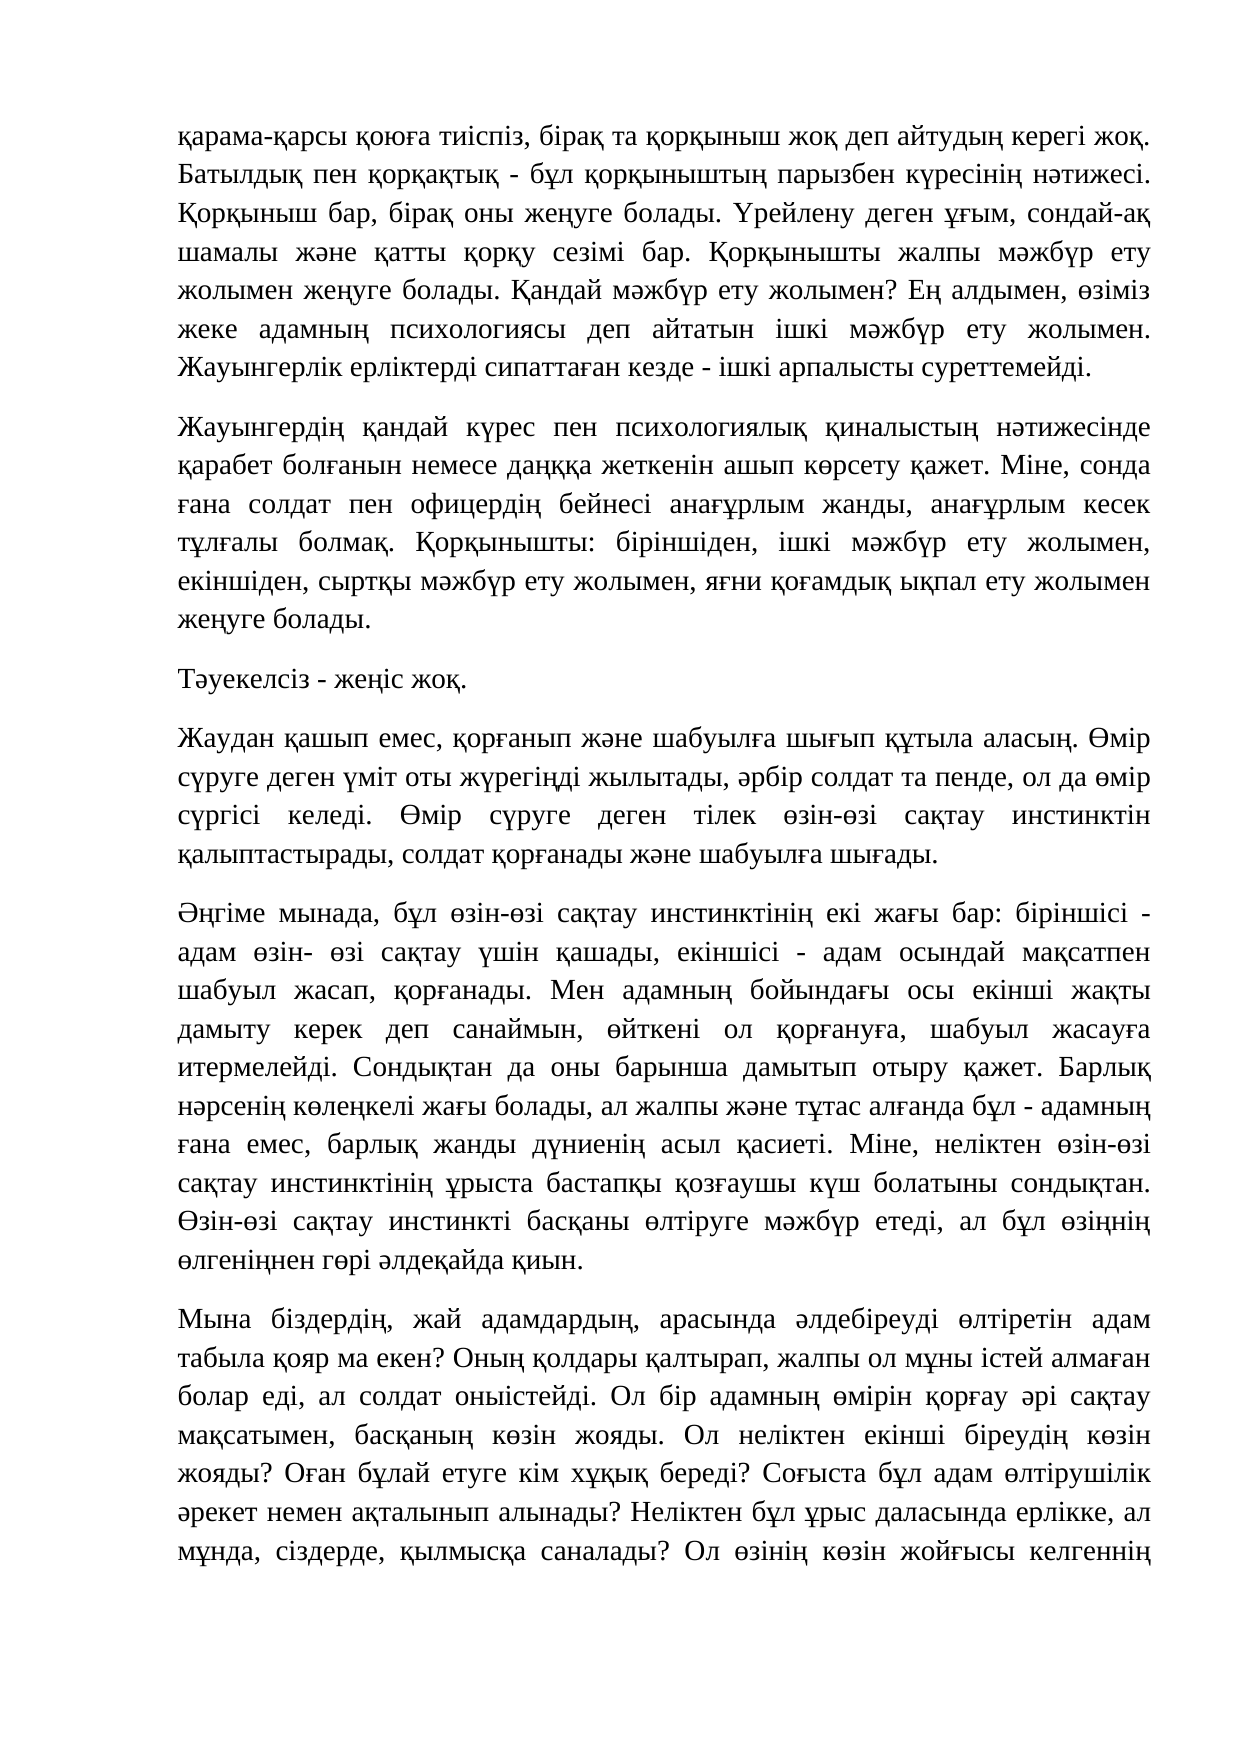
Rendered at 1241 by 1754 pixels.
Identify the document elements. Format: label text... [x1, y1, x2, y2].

text Тәуекелсіз - жеңіс жоқ. [177, 661, 1152, 694]
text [177, 1301, 1152, 1566]
text Жаудан қашып емес, қорғанып және шабуылға шығып құтыла аласың. Өмір сүруге деген үміт оты жүрегіңді жылытады, әрбір солдат та пенде, ол да өмір сүргісі келеді. Өмір сүруге деген тілек өзін-өзі сақтау инстинктін қалыптастырады, солдат қорғанады және шабуылға шығады. [177, 720, 1152, 869]
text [177, 118, 1152, 383]
text Әңгіме мынада, бұл өзін-өзі сақтау инстинктінің екі жағы бар: біріншісі - адам өзін- өзі сақтау үшін қашады, екіншісі - адам осындай мақсатпен шабуыл жасап, қорғанады. Мен адамның бойындағы осы екінші жақты дамыту керек деп санаймын, өйткені ол қорғануға, шабуыл жасауға итермелейді. Сондықтан да оны барынша дамытып отыру қажет. Барлық нәрсенің көлеңкелі жағы болады, ал жалпы және тұтас алғанда бұл - адамның ғана емес, барлық жанды дүниенің асыл қасиеті. Міне, неліктен өзін-өзі сақтау инстинктінің ұрыста бастапқы қозғаушы күш болатыны сондықтан. Өзін-өзі сақтау инстинкті басқаны өлтіруге мәжбүр етеді, ал бұл өзіңнің өлгеніңнен гөрі әлдеқайда қиын. [177, 895, 1152, 1276]
text Жауынгердің қандай күрес пен психологиялық қиналыстың нәтижесінде қарабет болғанын немесе даңққа жеткенін ашып көрсету қажет. Міне, сонда ғана солдат пен офицердің бейнесі анағұрлым жанды, анағұрлым кесек тұлғалы болмақ. Қорқынышты: біріншіден, ішкі мәжбүр ету жолымен, екіншіден, сыртқы мәжбүр ету жолымен, яғни қоғамдық ықпал ету жолымен жеңуге болады. [177, 409, 1152, 635]
